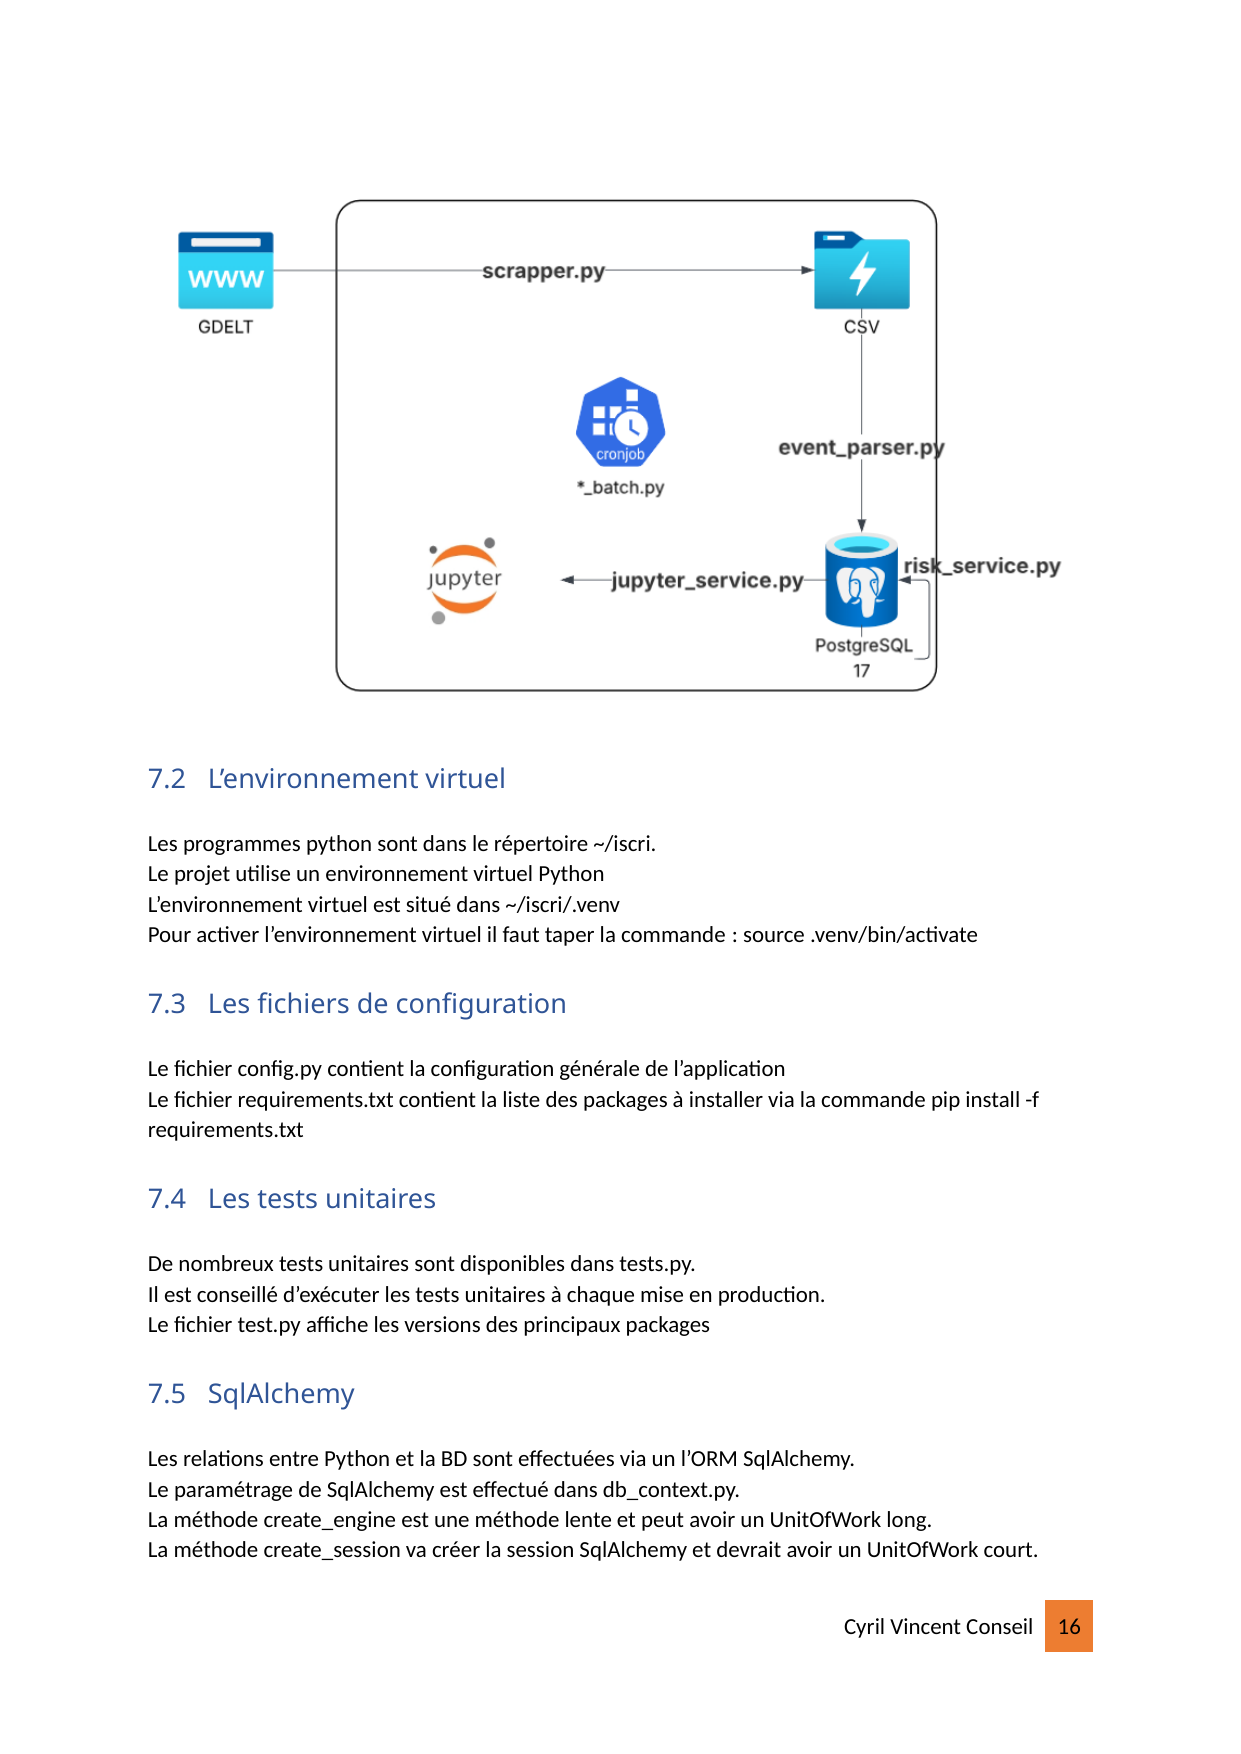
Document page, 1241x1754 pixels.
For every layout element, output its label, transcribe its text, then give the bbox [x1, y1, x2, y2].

text Le fichier config.py contient la configuration générale de l’application [148, 1054, 1093, 1082]
text Le fichier test.py affiche les versions des principaux packages [148, 1310, 1093, 1338]
subtitle Les fichiers de configuration [148, 984, 1093, 1021]
subtitle Les tests unitaires [148, 1179, 1093, 1216]
text Le projet utilise un environnement virtuel Python [148, 859, 1093, 887]
text Le paramétrage de SqlAlchemy est effectué dans db_context.py. [148, 1475, 1093, 1503]
text Le fichier requirements.txt contient la liste des packages à installer via la commande pip install -f requirements.txt [148, 1085, 1093, 1143]
text Pour activer l’environnement virtuel il faut taper la commande : source .venv/bin/activate [148, 920, 1093, 948]
text L’environnement virtuel est situé dans ~/iscri/.venv [148, 890, 1093, 918]
text La méthode create_session va créer la session SqlAlchemy et devrait avoir un UnitOfWork court. [148, 1535, 1093, 1563]
subtitle SqlAlchemy [148, 1374, 1093, 1411]
text Les relations entre Python et la BD sont effectuées via un l’ORM SqlAlchemy. [148, 1444, 1093, 1472]
text Il est conseillé d’exécuter les tests unitaires à chaque mise en production. [148, 1280, 1093, 1308]
subtitle L’environnement virtuel [148, 759, 1093, 796]
picture [147, 147, 1093, 723]
text Les programmes python sont dans le répertoire ~/iscri. [148, 829, 1093, 857]
text De nombreux tests unitaires sont disponibles dans tests.py. [148, 1249, 1093, 1277]
text La méthode create_engine est une méthode lente et peut avoir un UnitOfWork long. [148, 1505, 1093, 1533]
